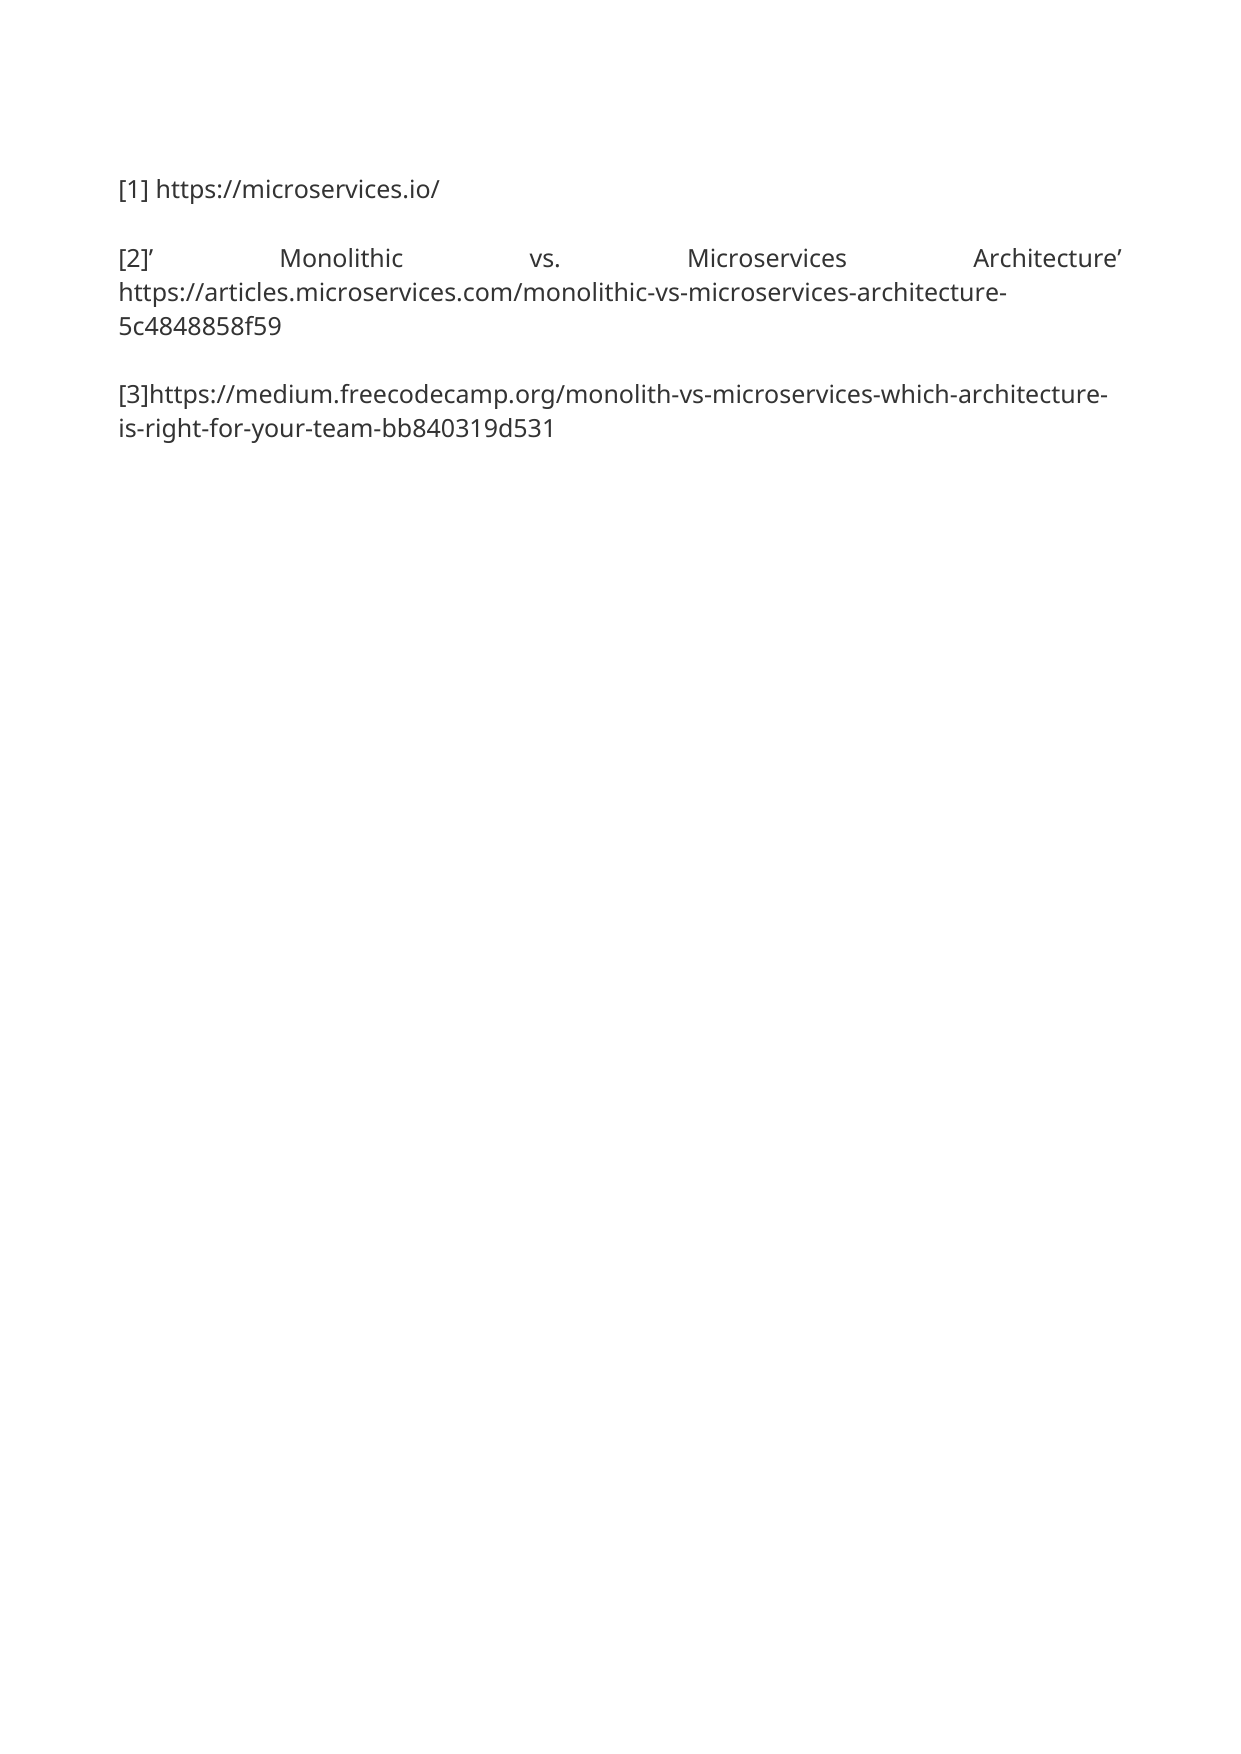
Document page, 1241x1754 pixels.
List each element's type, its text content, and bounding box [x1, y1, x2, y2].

text [2]’ Monolithic vs. Microservices Architecture’ https://articles.microservices.com/monolithic-vs-microservices-architecture-5c4848858f59 [118, 240, 1122, 342]
text [1] https://microservices.io/ [118, 172, 1122, 206]
text [3]https://medium.freecodecamp.org/monolith-vs-microservices-which-architecture-is-right-for-your-team-bb840319d531 [118, 376, 1122, 444]
